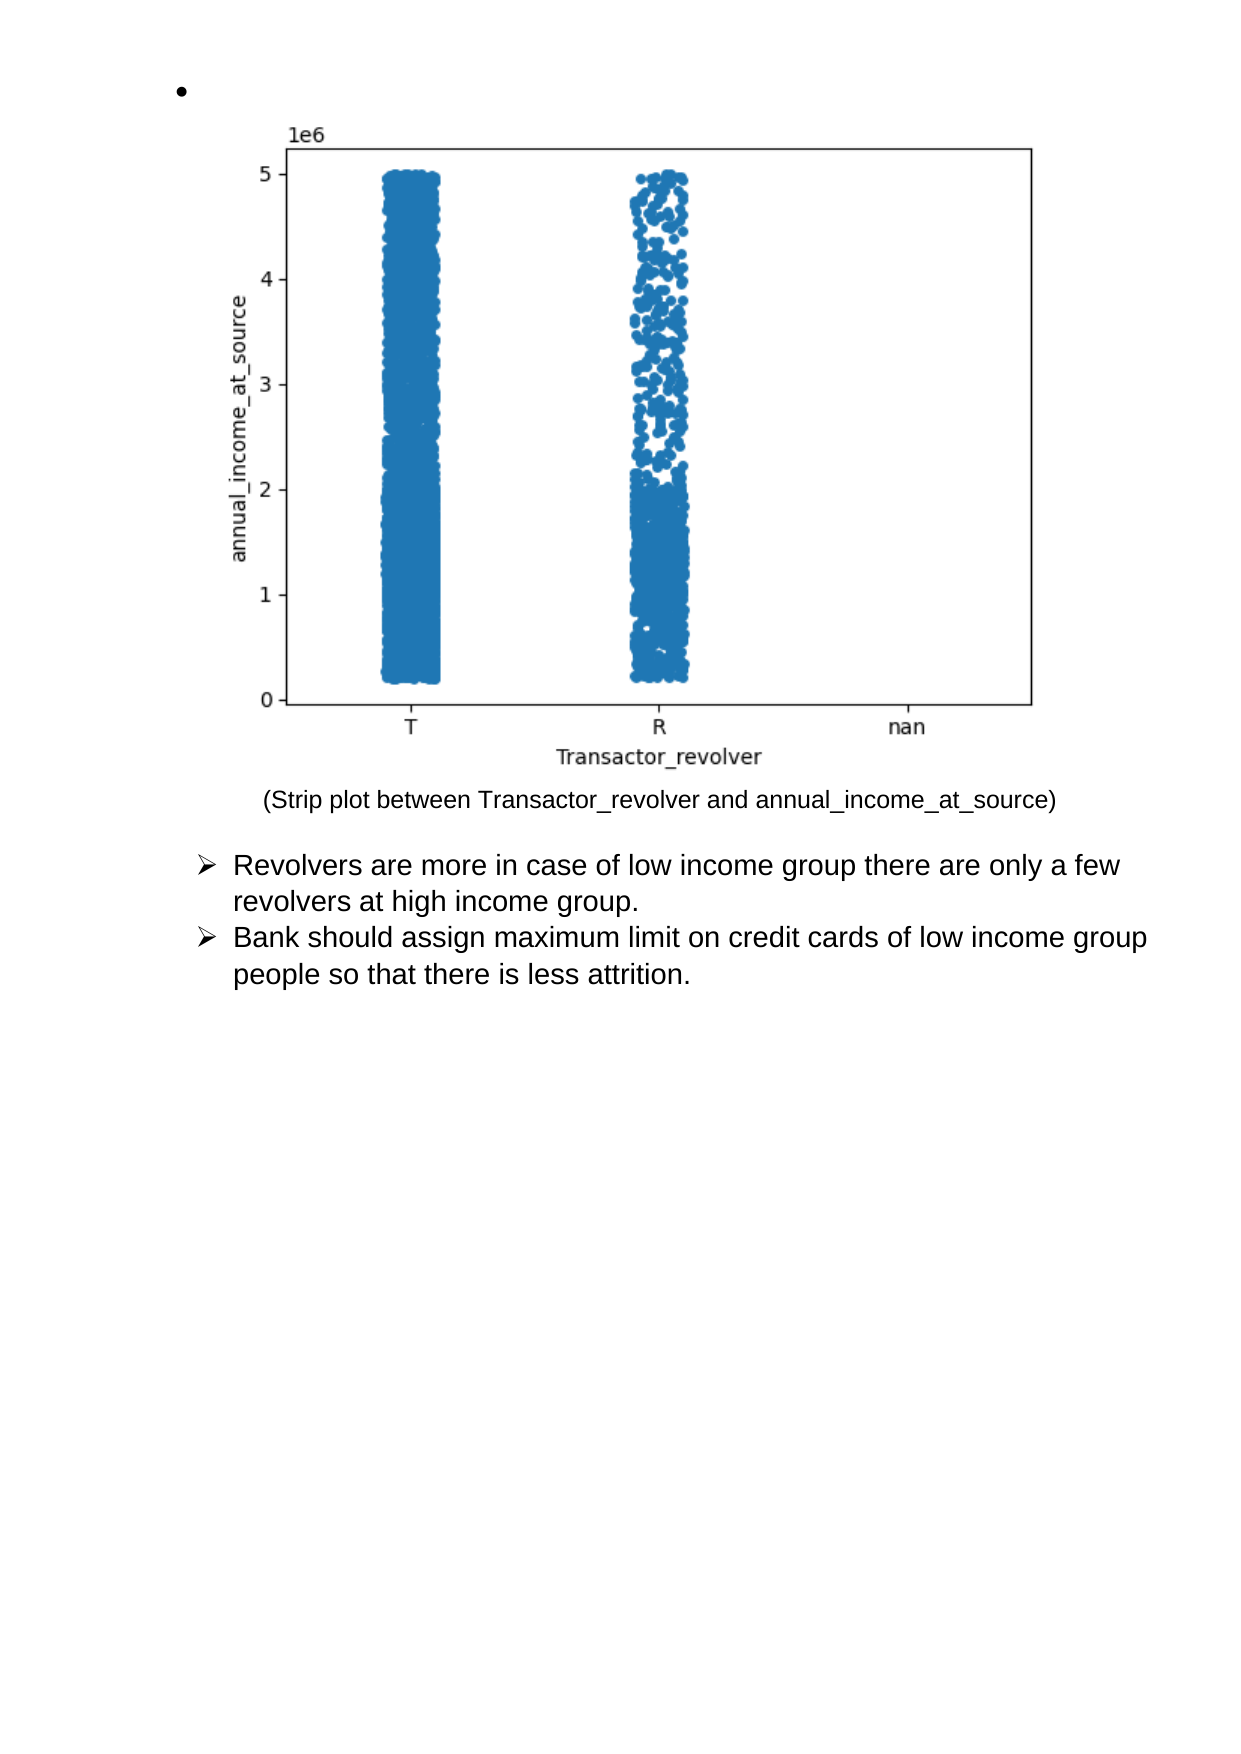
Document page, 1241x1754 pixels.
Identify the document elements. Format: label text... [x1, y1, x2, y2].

list Revolvers are more in case of low income group there are only a few revolvers at high income group. [195, 848, 1165, 918]
list Bank should assign maximum limit on credit cards of low income group people so that there is less attrition. [195, 920, 1165, 990]
list (Strip plot between Transactor_revolver and annual_income_at_source) [214, 785, 1165, 814]
picture [214, 111, 1046, 784]
